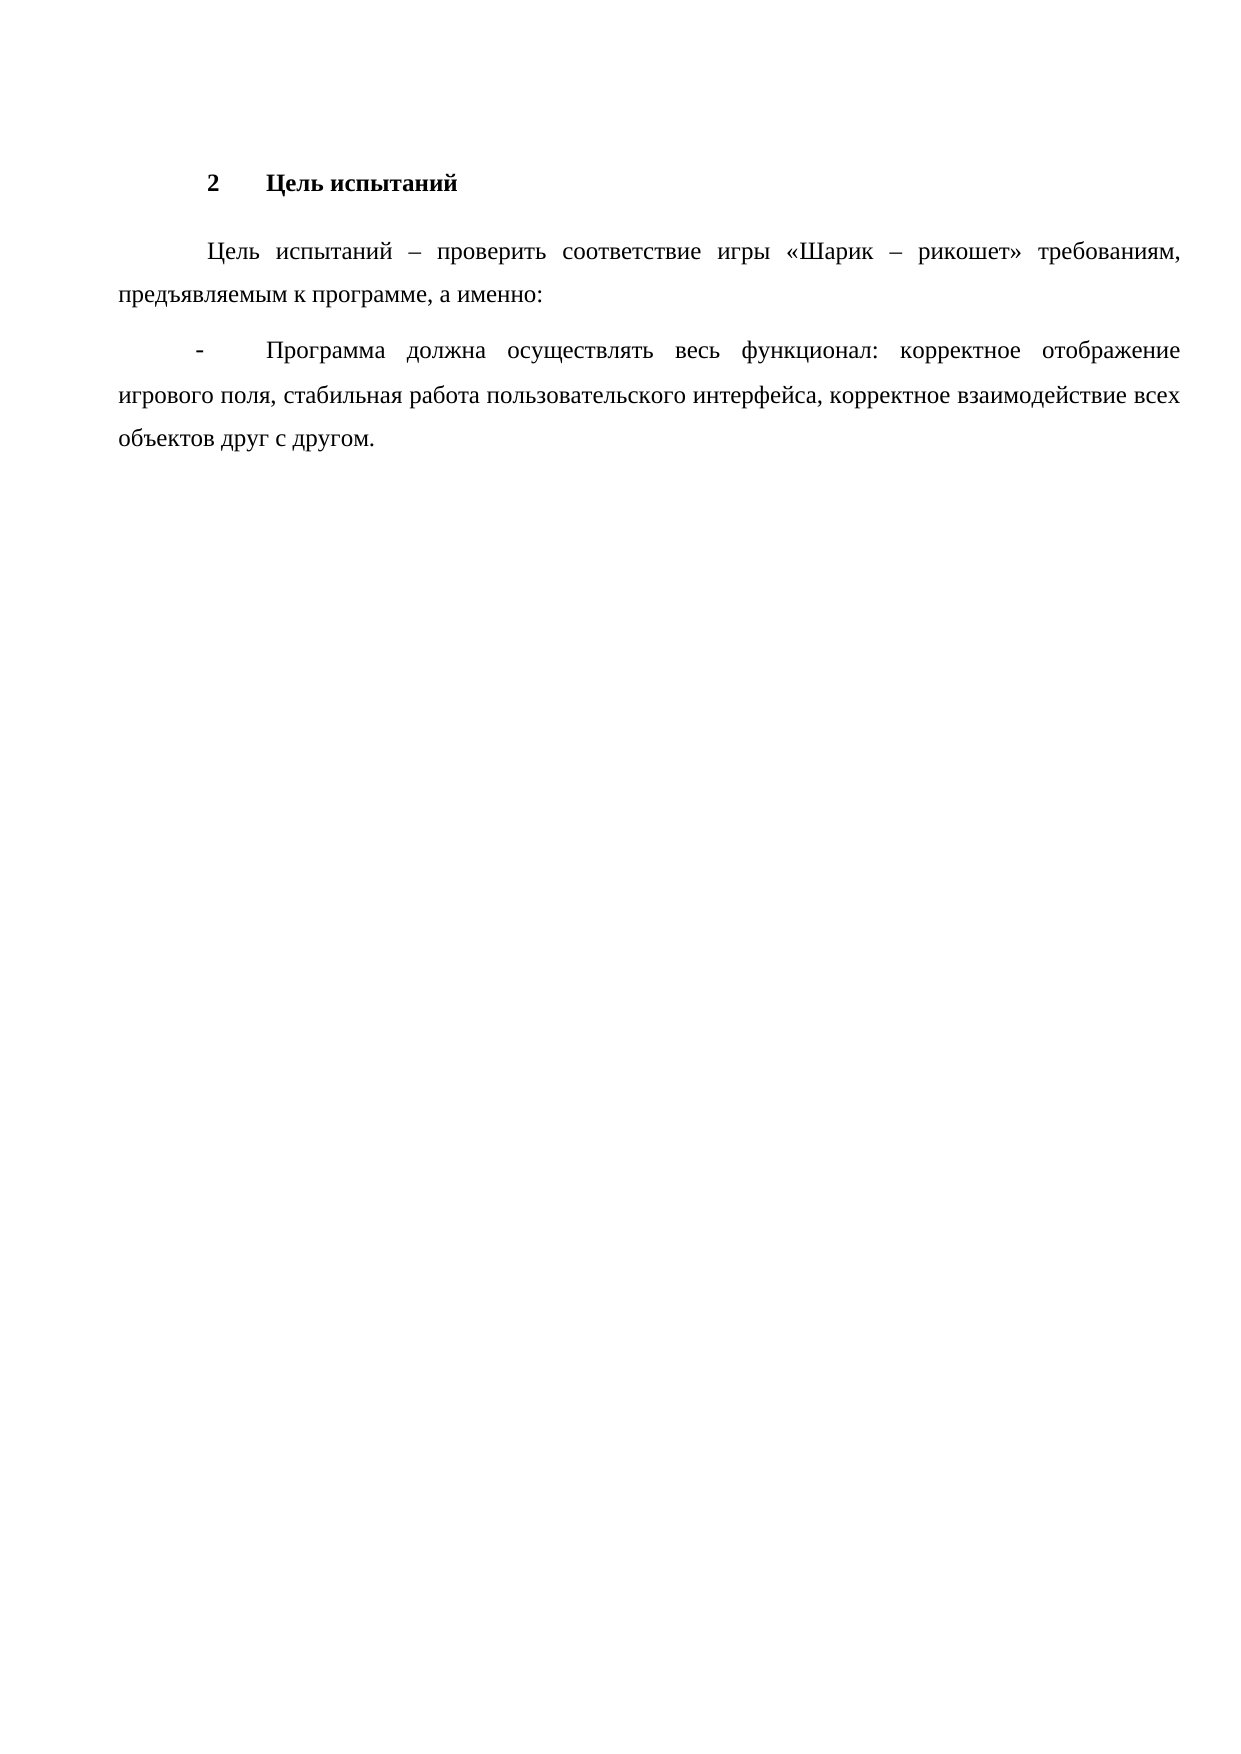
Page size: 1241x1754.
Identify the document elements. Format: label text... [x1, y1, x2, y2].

list Программа должна осуществлять весь функционал: корректное отображение игрового поля, стабильная работа пользовательского интерфейса, корректное взаимодействие всех объектов друг с другом. [118, 335, 1181, 452]
subtitle Цель испытаний [118, 168, 1181, 197]
text Цель испытаний – проверить соответствие игры «Шарик – рикошет» требованиям, предъявляемым к программе, а именно: [118, 236, 1181, 308]
